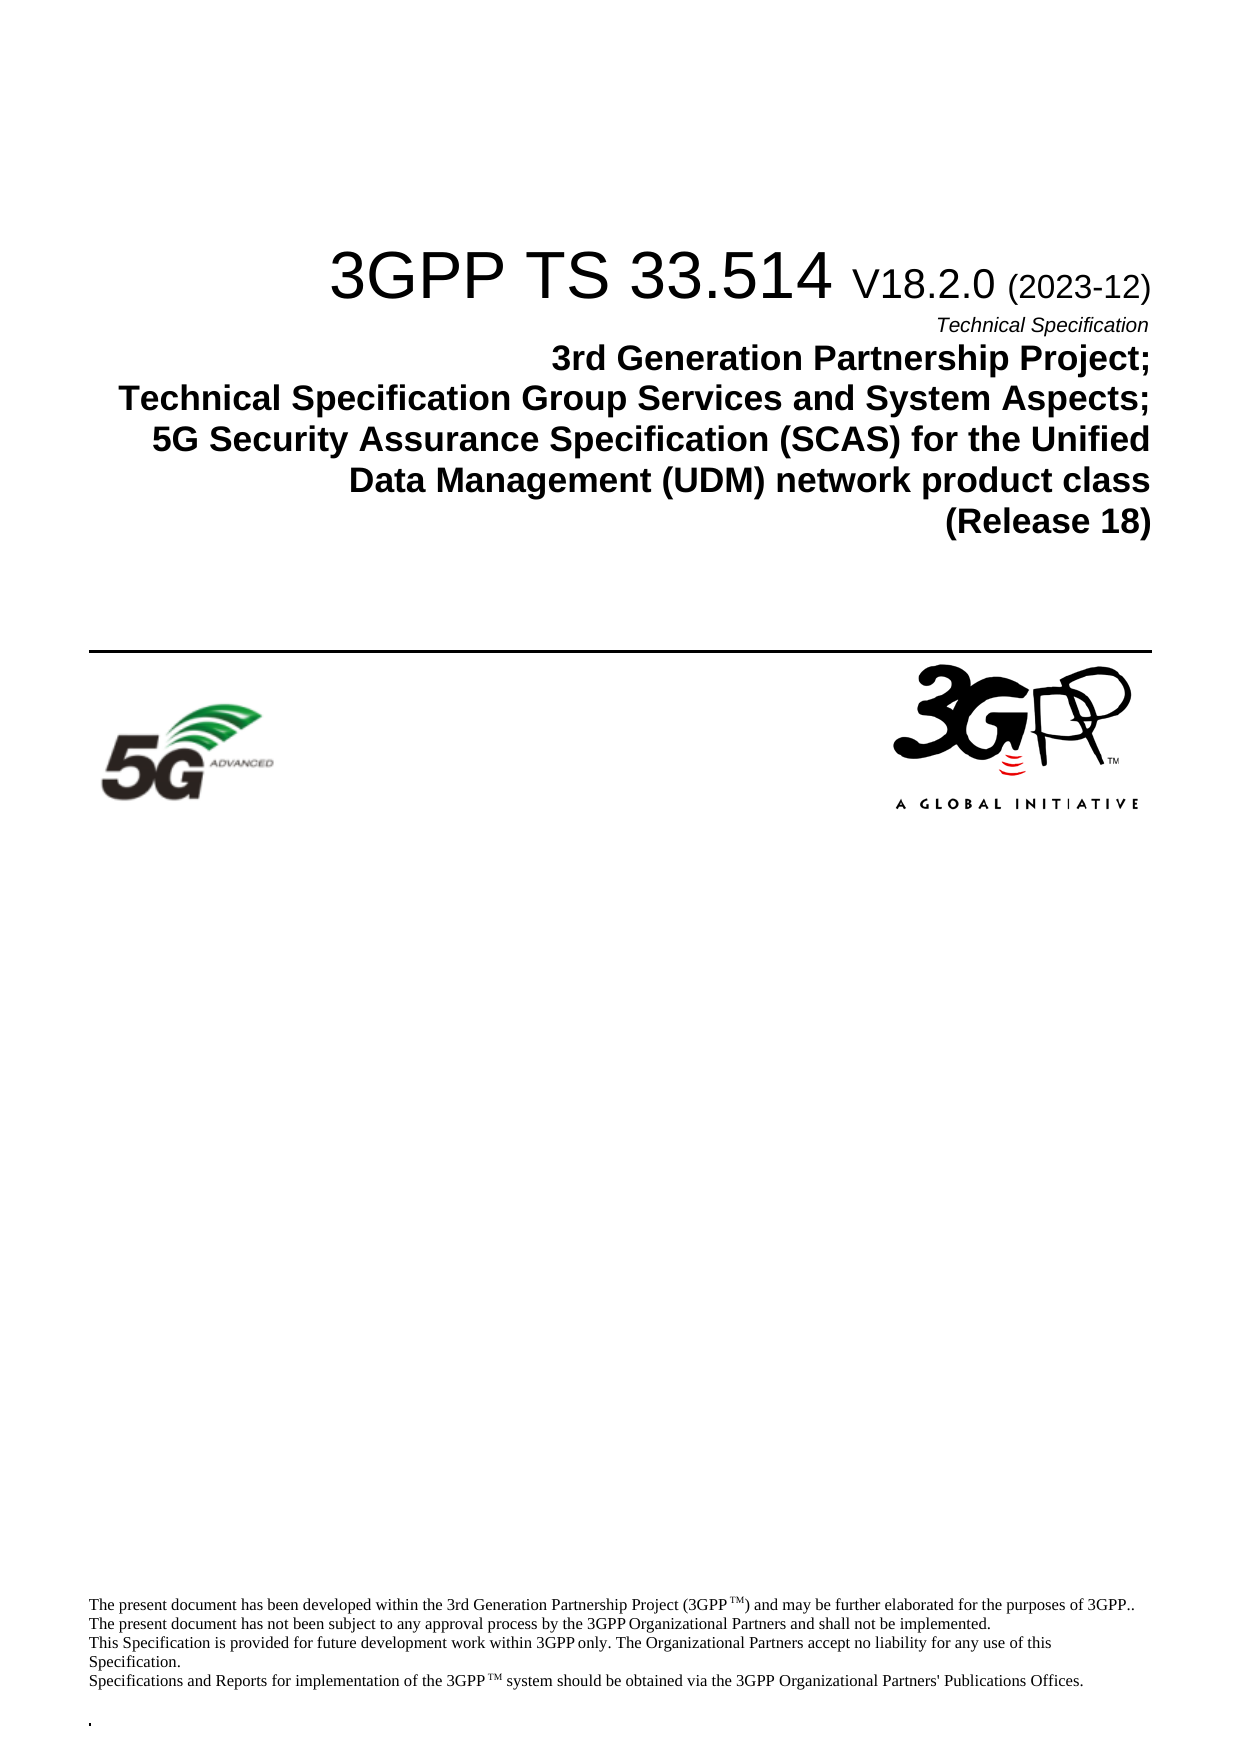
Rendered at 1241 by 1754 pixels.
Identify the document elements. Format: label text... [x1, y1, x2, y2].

text Technical Specification [89, 313, 1149, 337]
picture [885, 656, 1152, 814]
text 5G Security Assurance Specification (SCAS) for the Unified Data Management (UDM) network product class [89, 418, 1152, 500]
text 3rd Generation Partnership Project; [89, 337, 1152, 378]
text Technical Specification Group Services and System Aspects; [89, 378, 1152, 418]
text 3GPP TS 33.514 V18.2.0 (2023-12) [89, 236, 1152, 313]
text (Release 18) [89, 500, 1152, 541]
text The present document has been developed within the 3rd Generation Partnership Project (3GPP TM) and may be further elaborated for the purposes of 3GPP.. The present document has not been subject to any approval process by the 3GPP Organizational Partners and shall not be implemented. This Specification is provided for future development work within 3GPP only. The Organizational Partners accept no liability for any use of this Specification. Specifications and Reports for implementation of the 3GPP TM system should be obtained via the 3GPP Organizational Partners' Publications Offices. [89, 1594, 1135, 1690]
